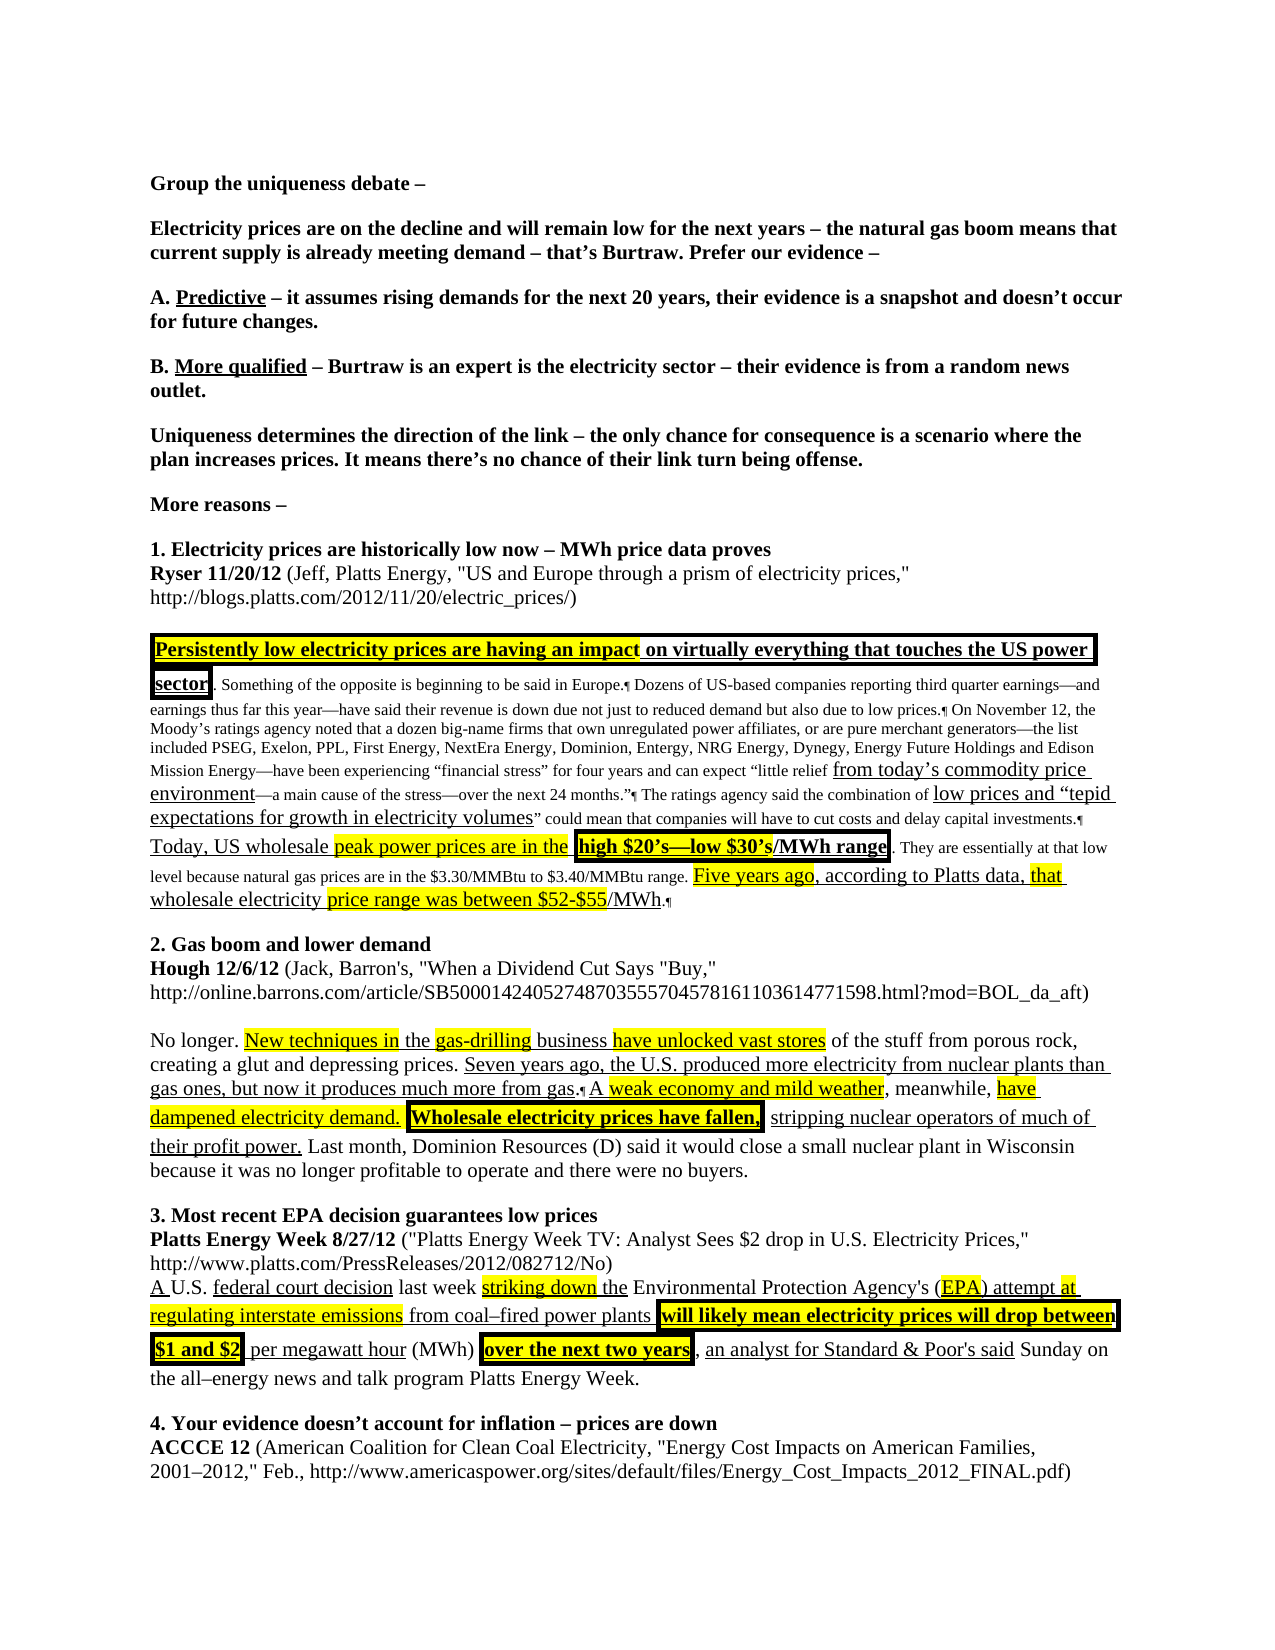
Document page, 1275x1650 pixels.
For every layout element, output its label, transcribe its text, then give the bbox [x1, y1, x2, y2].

text Persistently low electricity prices are having an impact on virtually everything that touches the US power sector. Something of the opposite is beginning to be said in Europe.¶ Dozens of US-based companies reporting third quarter earnings—and earnings thus far this year—have said their revenue is down due not just to reduced demand but also due to low prices.¶ On November 12, the Moody’s ratings agency noted that a dozen big-name firms that own unregulated power affiliates, or are pure merchant generators—the list included PSEG, Exelon, PPL, First Energy, NextEra Energy, Dominion, Entergy, NRG Energy, Dynegy, Energy Future Holdings and Edison Mission Energy—have been experiencing “financial stress” for four years and can expect “little relief from today’s commodity price environment—a main cause of the stress—over the next 24 months.”¶ The ratings agency said the combination of low prices and “tepid expectations for growth in electricity volumes” could mean that companies will have to cut costs and delay capital investments.¶ Today, US wholesale peak power prices are in the high $20’s—low $30’s/MWh range. They are essentially at that low level because natural gas prices are in the $3.30/MMBtu to $3.40/MMBtu range. Five years ago, according to Platts data, that wholesale electricity price range was between $52-$55/MWh.¶ [150, 633, 1125, 911]
text Platts Energy Week 8/27/12 ("Platts Energy Week TV: Analyst Sees $2 drop in U.S. Electricity Prices," http://www.platts.com/PressReleases/2012/082712/No) [150, 1227, 1125, 1275]
text No longer. New techniques in the gas-drilling business have unlocked vast stores of the stuff from porous rock, creating a glut and depressing prices. Seven years ago, the U.S. produced more electricity from nuclear plants than gas ones, but now it produces much more from gas.¶ A weak economy and mild weather, meanwhile, have dampened electricity demand. Wholesale electricity prices have fallen, stripping nuclear operators of much of their profit power. Last month, Dominion Resources (D) said it would close a small nuclear plant in Wisconsin because it was no longer profitable to operate and there were no buyers. [150, 1028, 1125, 1182]
text Ryser 11/20/12 (Jeff, Platts Energy, "US and Europe through a prism of electricity prices," http://blogs.platts.com/2012/11/20/electric_prices/) [150, 561, 1125, 609]
text ACCCE 12 (American Coalition for Clean Coal Electricity, "Energy Cost Impacts on American Families, [150, 1434, 1125, 1459]
subtitle More reasons – [150, 492, 1125, 516]
subtitle Electricity prices are on the decline and will remain low for the next years – the natural gas boom means that current supply is already meeting demand – that’s Burtraw. Prefer our evidence – [150, 216, 1125, 264]
subtitle Group the uniqueness debate – [150, 171, 1125, 195]
text A U.S. federal court decision last week striking down the Environmental Protection Agency's (EPA) attempt at regulating interstate emissions from coal–fired power plants will likely mean electricity prices will drop between $1 and $2 per megawatt hour (MWh) over the next two years, an analyst for Standard & Poor's said Sunday on the all–energy news and talk program Platts Energy Week. [150, 1275, 1125, 1390]
subtitle 3. Most recent EPA decision guarantees low prices [150, 1202, 1125, 1227]
text Hough 12/6/12 (Jack, Barron's, "When a Dividend Cut Says "Buy," http://online.barrons.com/article/SB50001424052748703555704578161103614771598.html?mod=BOL_da_aft) [150, 956, 1125, 1004]
subtitle Uniqueness determines the direction of the link – the only chance for consequence is a scenario where the plan increases prices. It means there’s no chance of their link turn being offense. [150, 423, 1125, 471]
subtitle B. More qualified – Burtraw is an expert is the electricity sector – their evidence is from a random news outlet. [150, 354, 1125, 402]
subtitle 2. Gas boom and lower demand [150, 932, 1125, 956]
subtitle 1. Electricity prices are historically low now – MWh price data proves [150, 536, 1125, 561]
subtitle 4. Your evidence doesn’t account for inflation – prices are down [150, 1411, 1125, 1434]
subtitle A. Predictive – it assumes rising demands for the next 20 years, their evidence is a snapshot and doesn’t occur for future changes. [150, 285, 1125, 333]
text 2001–2012," Feb., http://www.americaspower.org/sites/default/files/Energy_Cost_Impacts_2012_FINAL.pdf) [150, 1459, 1125, 1483]
